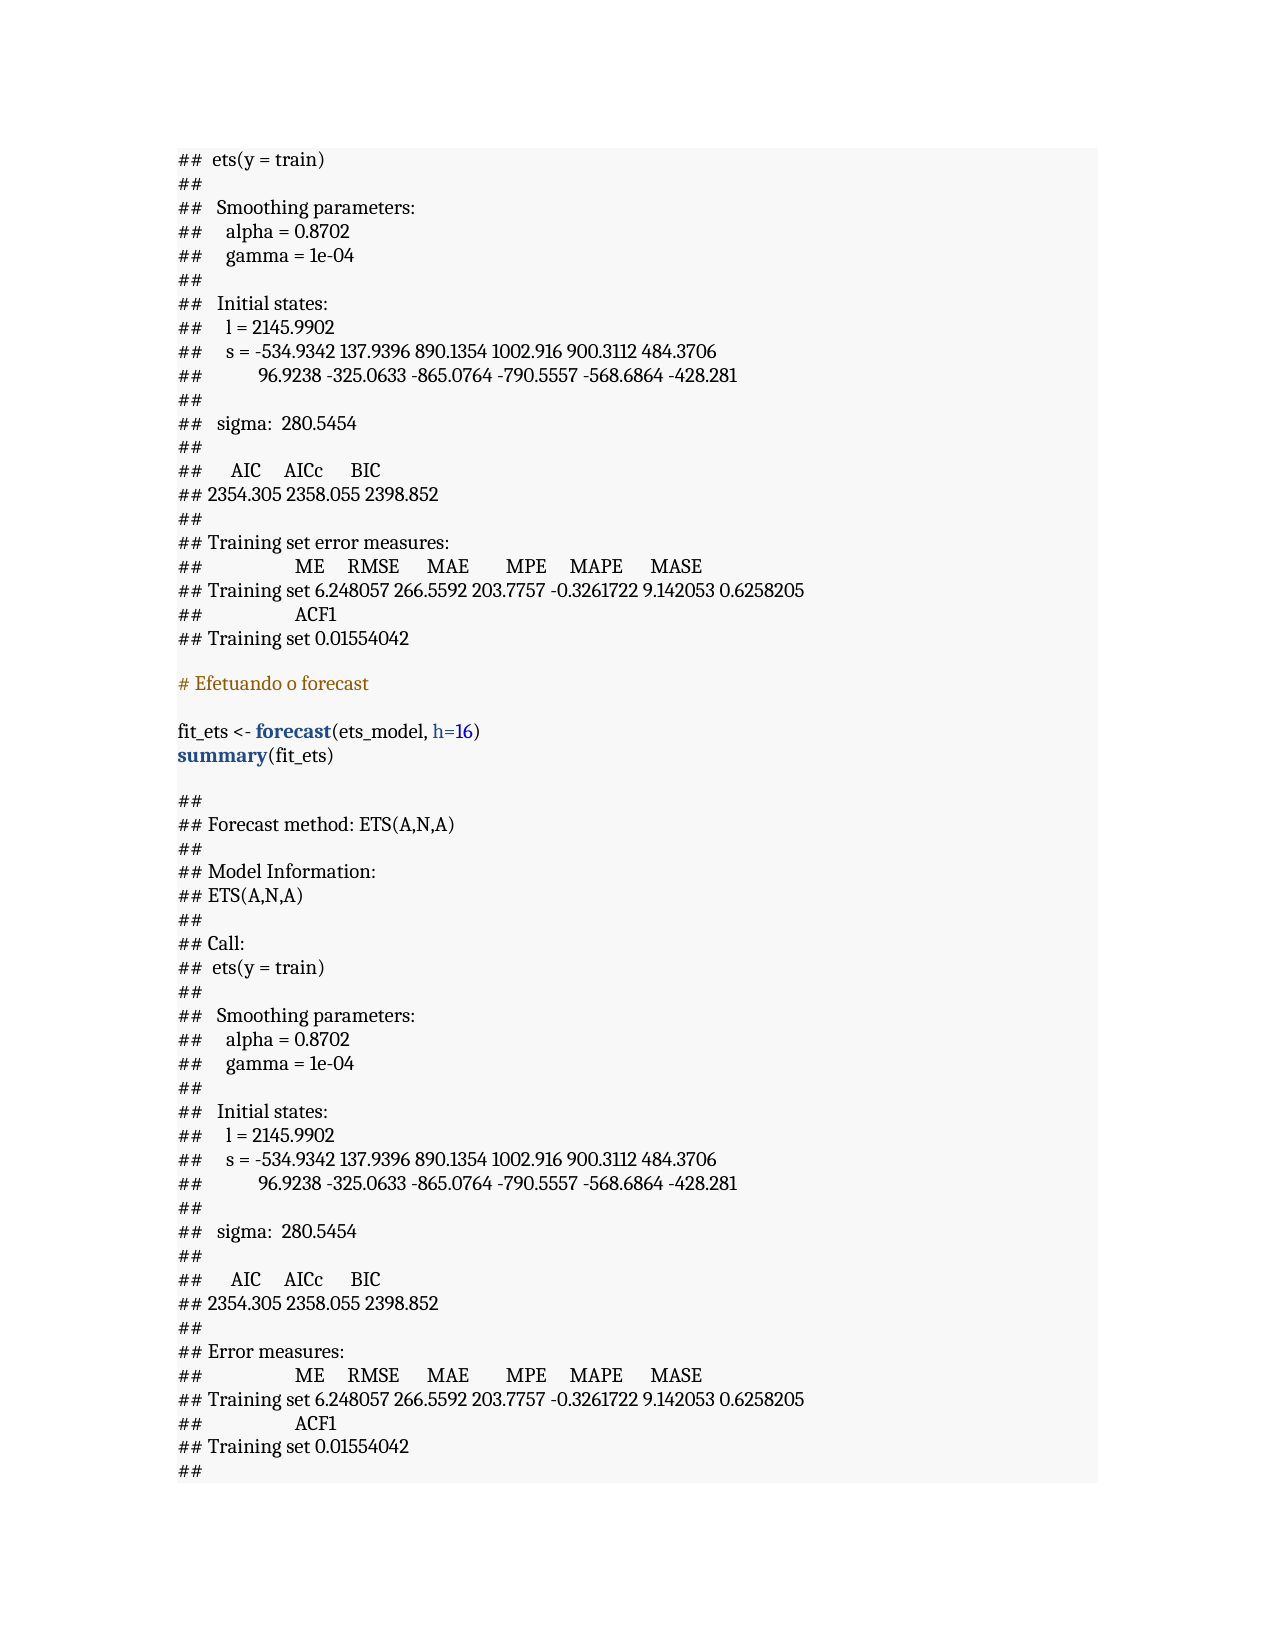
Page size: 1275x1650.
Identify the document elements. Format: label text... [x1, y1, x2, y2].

text # Efetuando o forecast fit_ets <- forecast(ets_model, h=16) summary(fit_ets) [177, 672, 1098, 767]
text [177, 788, 1098, 1483]
